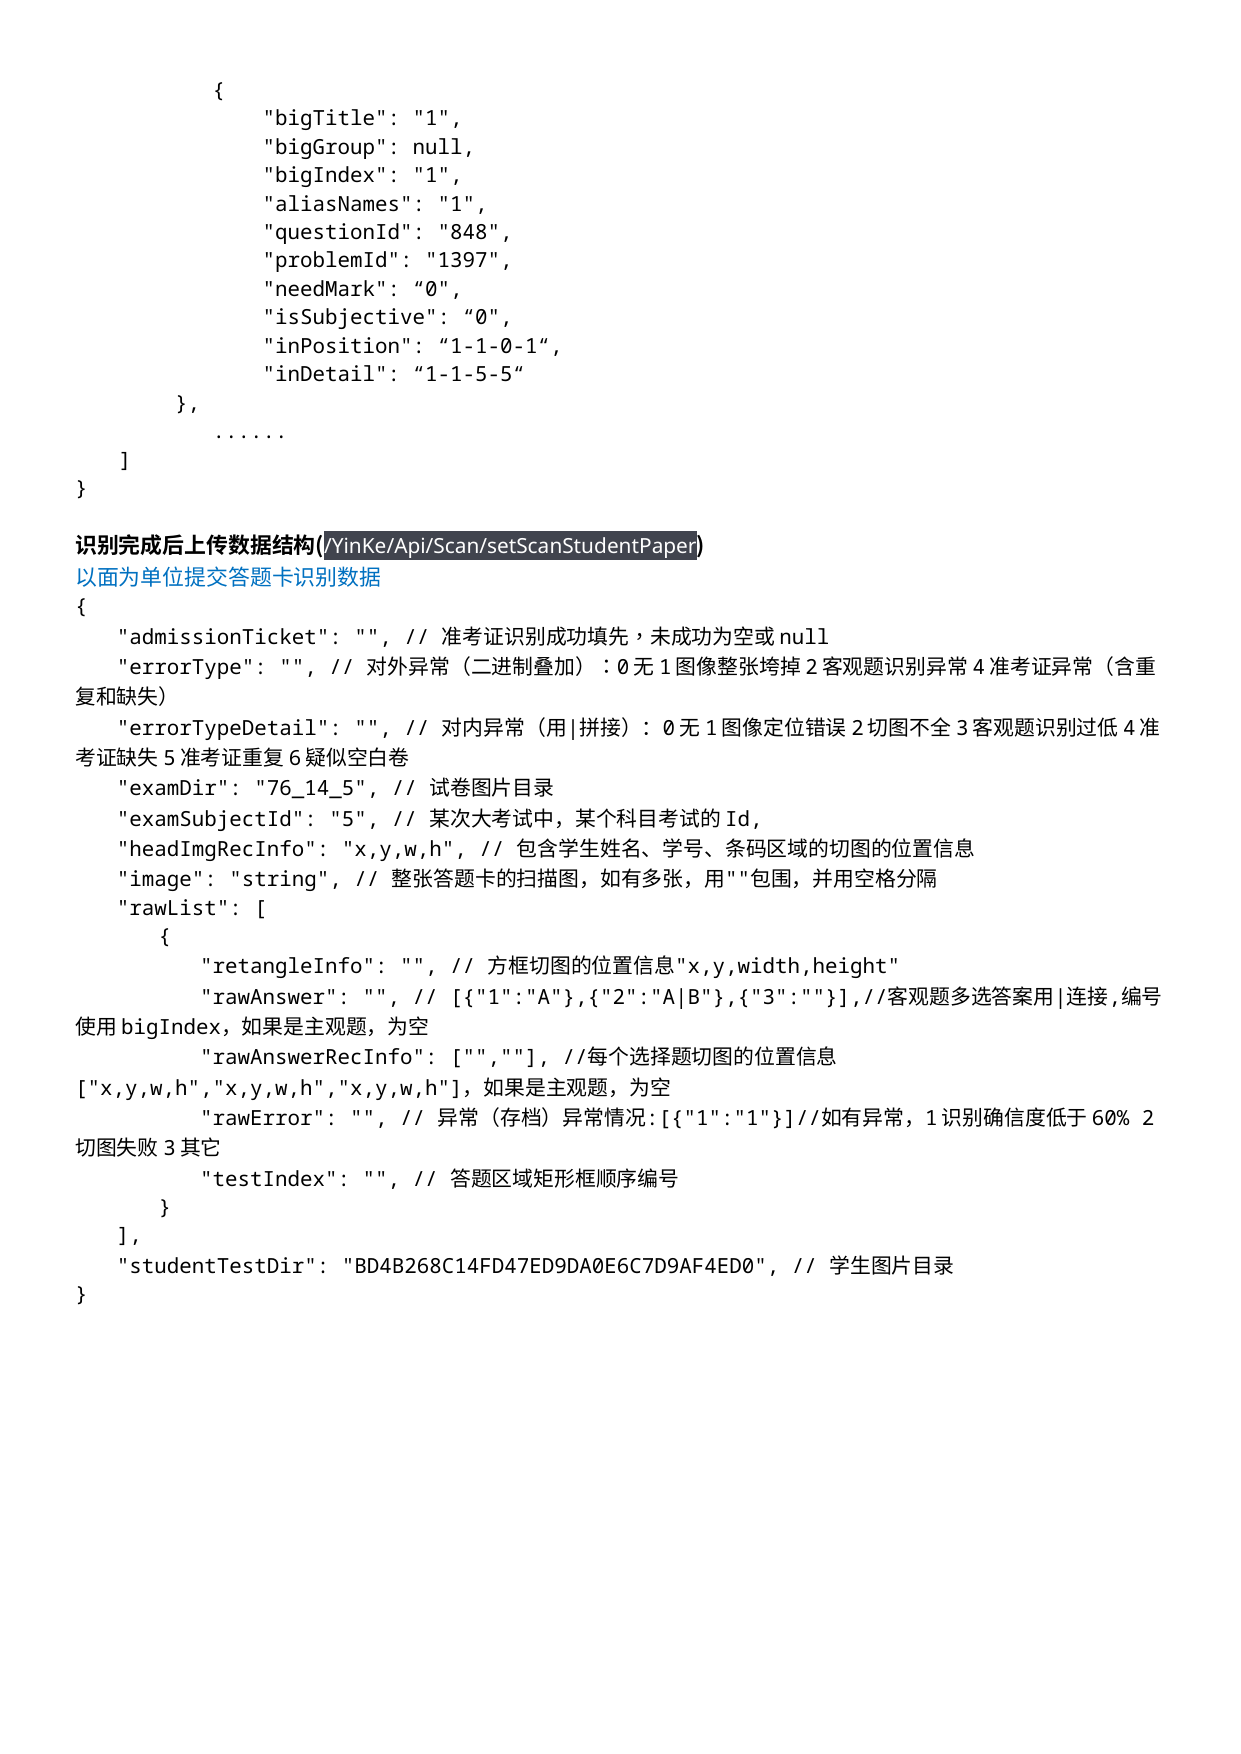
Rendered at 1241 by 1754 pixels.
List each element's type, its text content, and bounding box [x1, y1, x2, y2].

text { [75, 592, 1165, 620]
text "retangleInfo": "", // 方框切图的位置信息"x,y,width,height" [75, 949, 1165, 980]
text ], [75, 1221, 1165, 1249]
text "errorType": "", // 对外异常（二进制叠加）：0无 1图像整张垮掉 2客观题识别异常 4准考证异常（含重复和缺失） [75, 650, 1165, 711]
text }, [75, 388, 1165, 416]
text } [75, 1279, 1165, 1308]
text "bigTitle": "1", [75, 103, 1165, 132]
text "questionId": "848", [75, 217, 1165, 246]
text { [75, 75, 1165, 103]
text "isSubjective": “0", [75, 302, 1165, 331]
text } [75, 473, 1165, 502]
text "bigIndex": "1", [75, 160, 1165, 189]
text ...... [75, 416, 1165, 445]
text "headImgRecInfo": "x,y,w,h", // 包含学生姓名、学号、条码区域的切图的位置信息 [75, 832, 1165, 862]
text "rawAnswer": "", // [{"1":"A"},{"2":"A|B"},{"3":""}],//客观题多选答案用|连接,编号使用bigIndex，如果是主观题，为空 [75, 980, 1165, 1041]
text "rawError": "", // 异常（存档）异常情况:[{"1":"1"}]//如有异常，1识别确信度低于60% 2切图失败 3其它 [75, 1101, 1165, 1162]
text ] [75, 445, 1165, 473]
text "admissionTicket": "", // 准考证识别成功填先，未成功为空或null [75, 620, 1165, 650]
text "problemId": "1397", [75, 246, 1165, 274]
text "testIndex": "", // 答题区域矩形框顺序编号 [75, 1162, 1165, 1192]
text 识别完成后上传数据结构(/YinKe/Api/Scan/setScanStudentPaper) [75, 528, 1165, 560]
text "errorTypeDetail": "", // 对内异常（用|拼接）：0无 1图像定位错误 2切图不全 3客观题识别过低 4准考证缺失 5准考证重复 6疑似空白卷 [75, 711, 1165, 771]
text "examDir": "76_14_5", // 试卷图片目录 [75, 771, 1165, 802]
text "inDetail": “1-1-5-5“ [75, 359, 1165, 388]
text { [75, 921, 1165, 949]
text "rawAnswerRecInfo": ["",""], //每个选择题切图的位置信息 ["x,y,w,h","x,y,w,h","x,y,w,h"]，如果是主观题，为空 [75, 1041, 1165, 1101]
text "studentTestDir": "BD4B268C14FD47ED9DA0E6C7D9AF4ED0", // 学生图片目录 [75, 1249, 1165, 1279]
text "aliasNames": "1", [75, 189, 1165, 217]
text "examSubjectId": "5", // 某次大考试中，某个科目考试的Id, [75, 802, 1165, 832]
text "inPosition": “1-1-0-1“, [75, 331, 1165, 359]
text } [75, 1192, 1165, 1221]
text "rawList": [ [75, 893, 1165, 921]
text "image": "string", // 整张答题卡的扫描图，如有多张，用""包围，并用空格分隔 [75, 862, 1165, 893]
text "needMark": “0", [75, 274, 1165, 302]
text "bigGroup": null, [75, 132, 1165, 160]
text 以面为单位提交答题卡识别数据 [75, 560, 1165, 592]
